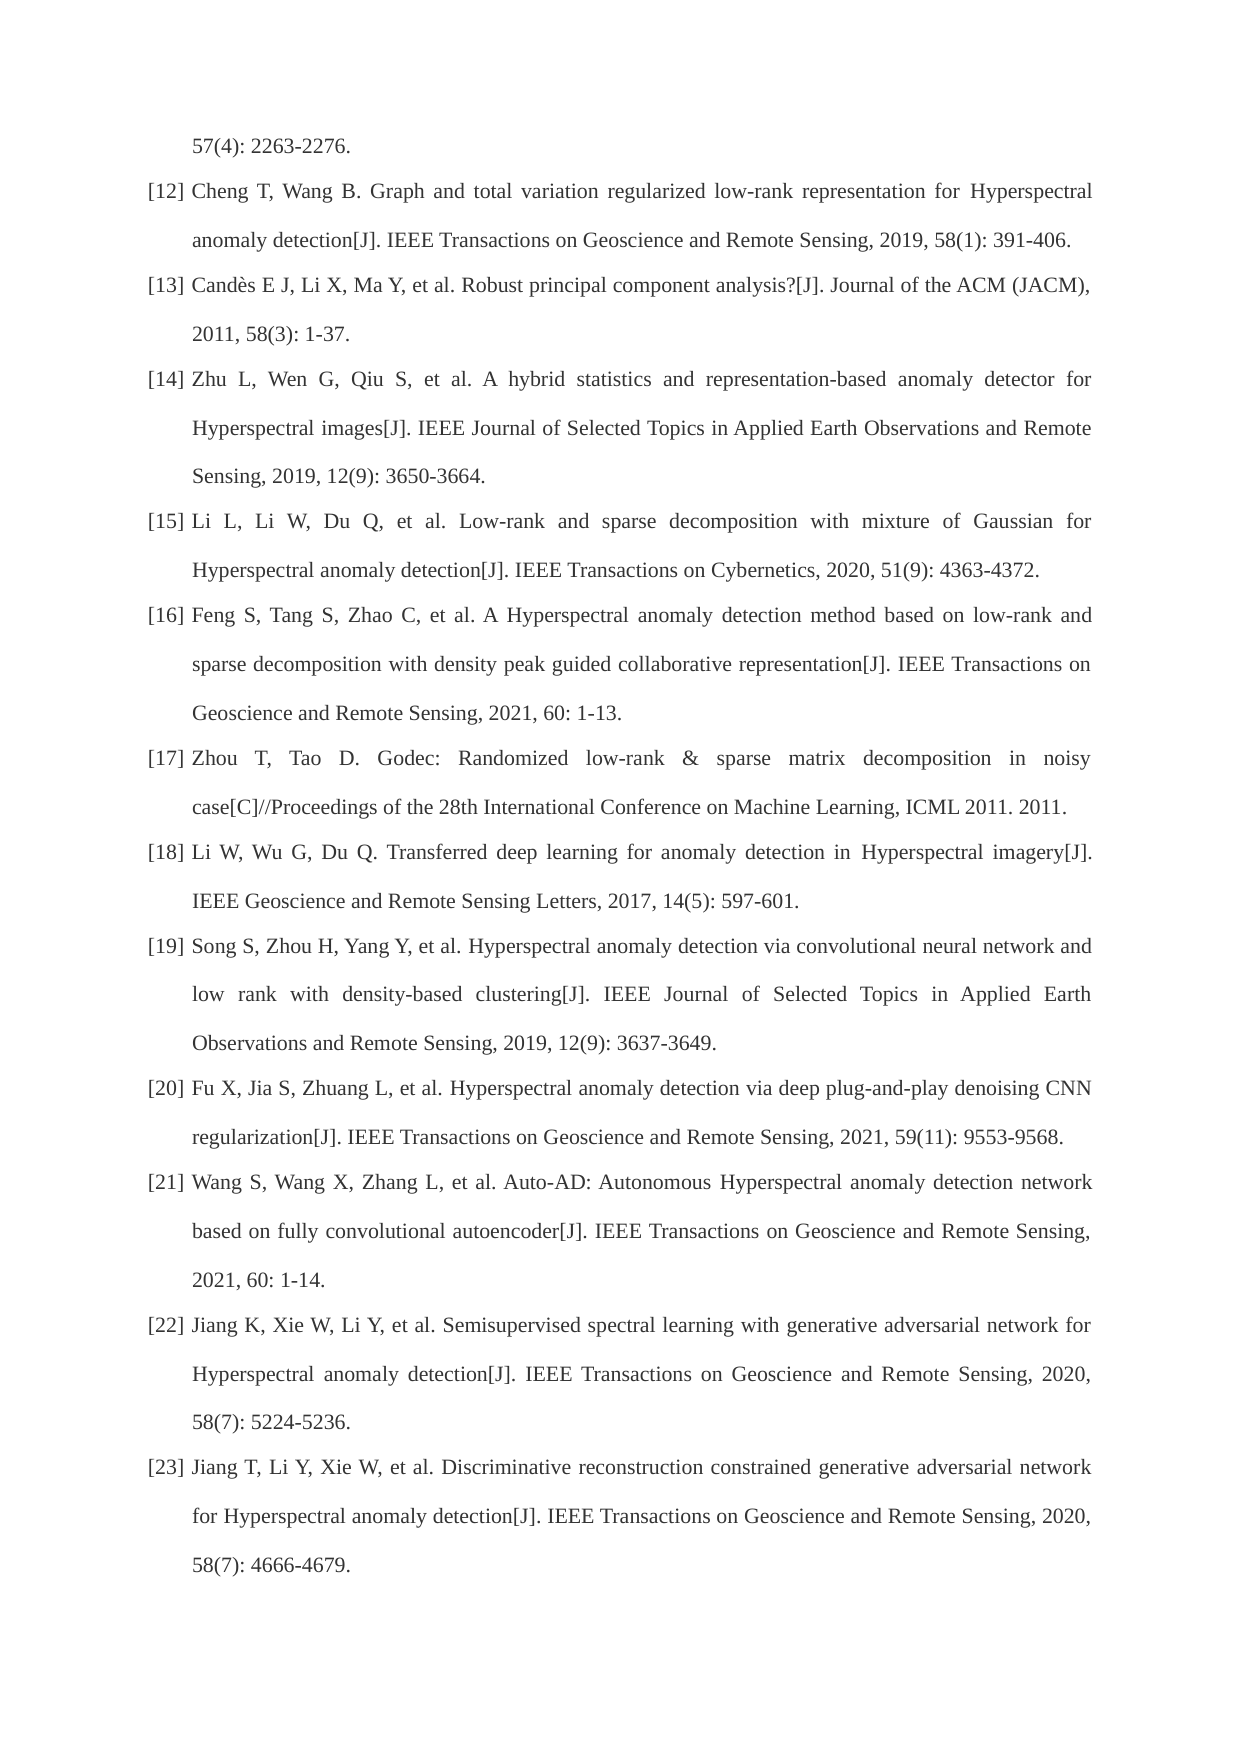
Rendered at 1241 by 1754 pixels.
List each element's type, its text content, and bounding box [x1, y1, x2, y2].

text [148, 129, 1093, 162]
text Fu X, Jia S, Zhuang L, et al. Hyperspectral anomaly detection via deep plug-and-play denoising CNN regularization[J]. IEEE Transactions on Geoscience and Remote Sensing, 2021, 59(11): 9553-9568. [148, 1072, 1093, 1153]
text Zhu L, Wen G, Qiu S, et al. A hybrid statistics and representation-based anomaly detector for Hyperspectral images[J]. IEEE Journal of Selected Topics in Applied Earth Observations and Remote Sensing, 2019, 12(9): 3650-3664. [148, 362, 1093, 492]
text Jiang T, Li Y, Xie W, et al. Discriminative reconstruction constrained generative adversarial network for Hyperspectral anomaly detection[J]. IEEE Transactions on Geoscience and Remote Sensing, 2020, 58(7): 4666-4679. [148, 1451, 1093, 1581]
text Jiang K, Xie W, Li Y, et al. Semisupervised spectral learning with generative adversarial network for Hyperspectral anomaly detection[J]. IEEE Transactions on Geoscience and Remote Sensing, 2020, 58(7): 5224-5236. [148, 1308, 1093, 1438]
text Li W, Wu G, Du Q. Transferred deep learning for anomaly detection in Hyperspectral imagery[J]. IEEE Geoscience and Remote Sensing Letters, 2017, 14(5): 597-601. [148, 835, 1093, 916]
text Zhou T, Tao D. Godec: Randomized low-rank & sparse matrix decomposition in noisy case[C]//Proceedings of the 28th International Conference on Machine Learning, ICML 2011. 2011. [148, 741, 1093, 823]
text Candès E J, Li X, Ma Y, et al. Robust principal component analysis?[J]. Journal of the ACM (JACM), 2011, 58(3): 1-37. [148, 268, 1093, 350]
text Li L, Li W, Du Q, et al. Low-rank and sparse decomposition with mixture of Gaussian for Hyperspectral anomaly detection[J]. IEEE Transactions on Cybernetics, 2020, 51(9): 4363-4372. [148, 505, 1093, 586]
text Wang S, Wang X, Zhang L, et al. Auto-AD: Autonomous Hyperspectral anomaly detection network based on fully convolutional autoencoder[J]. IEEE Transactions on Geoscience and Remote Sensing, 2021, 60: 1-14. [148, 1166, 1093, 1296]
text Cheng T, Wang B. Graph and total variation regularized low-rank representation for Hyperspectral anomaly detection[J]. IEEE Transactions on Geoscience and Remote Sensing, 2019, 58(1): 391-406. [148, 174, 1093, 256]
text Song S, Zhou H, Yang Y, et al. Hyperspectral anomaly detection via convolutional neural network and low rank with density-based clustering[J]. IEEE Journal of Selected Topics in Applied Earth Observations and Remote Sensing, 2019, 12(9): 3637-3649. [148, 929, 1093, 1059]
text Feng S, Tang S, Zhao C, et al. A Hyperspectral anomaly detection method based on low-rank and sparse decomposition with density peak guided collaborative representation[J]. IEEE Transactions on Geoscience and Remote Sensing, 2021, 60: 1-13. [148, 599, 1093, 729]
